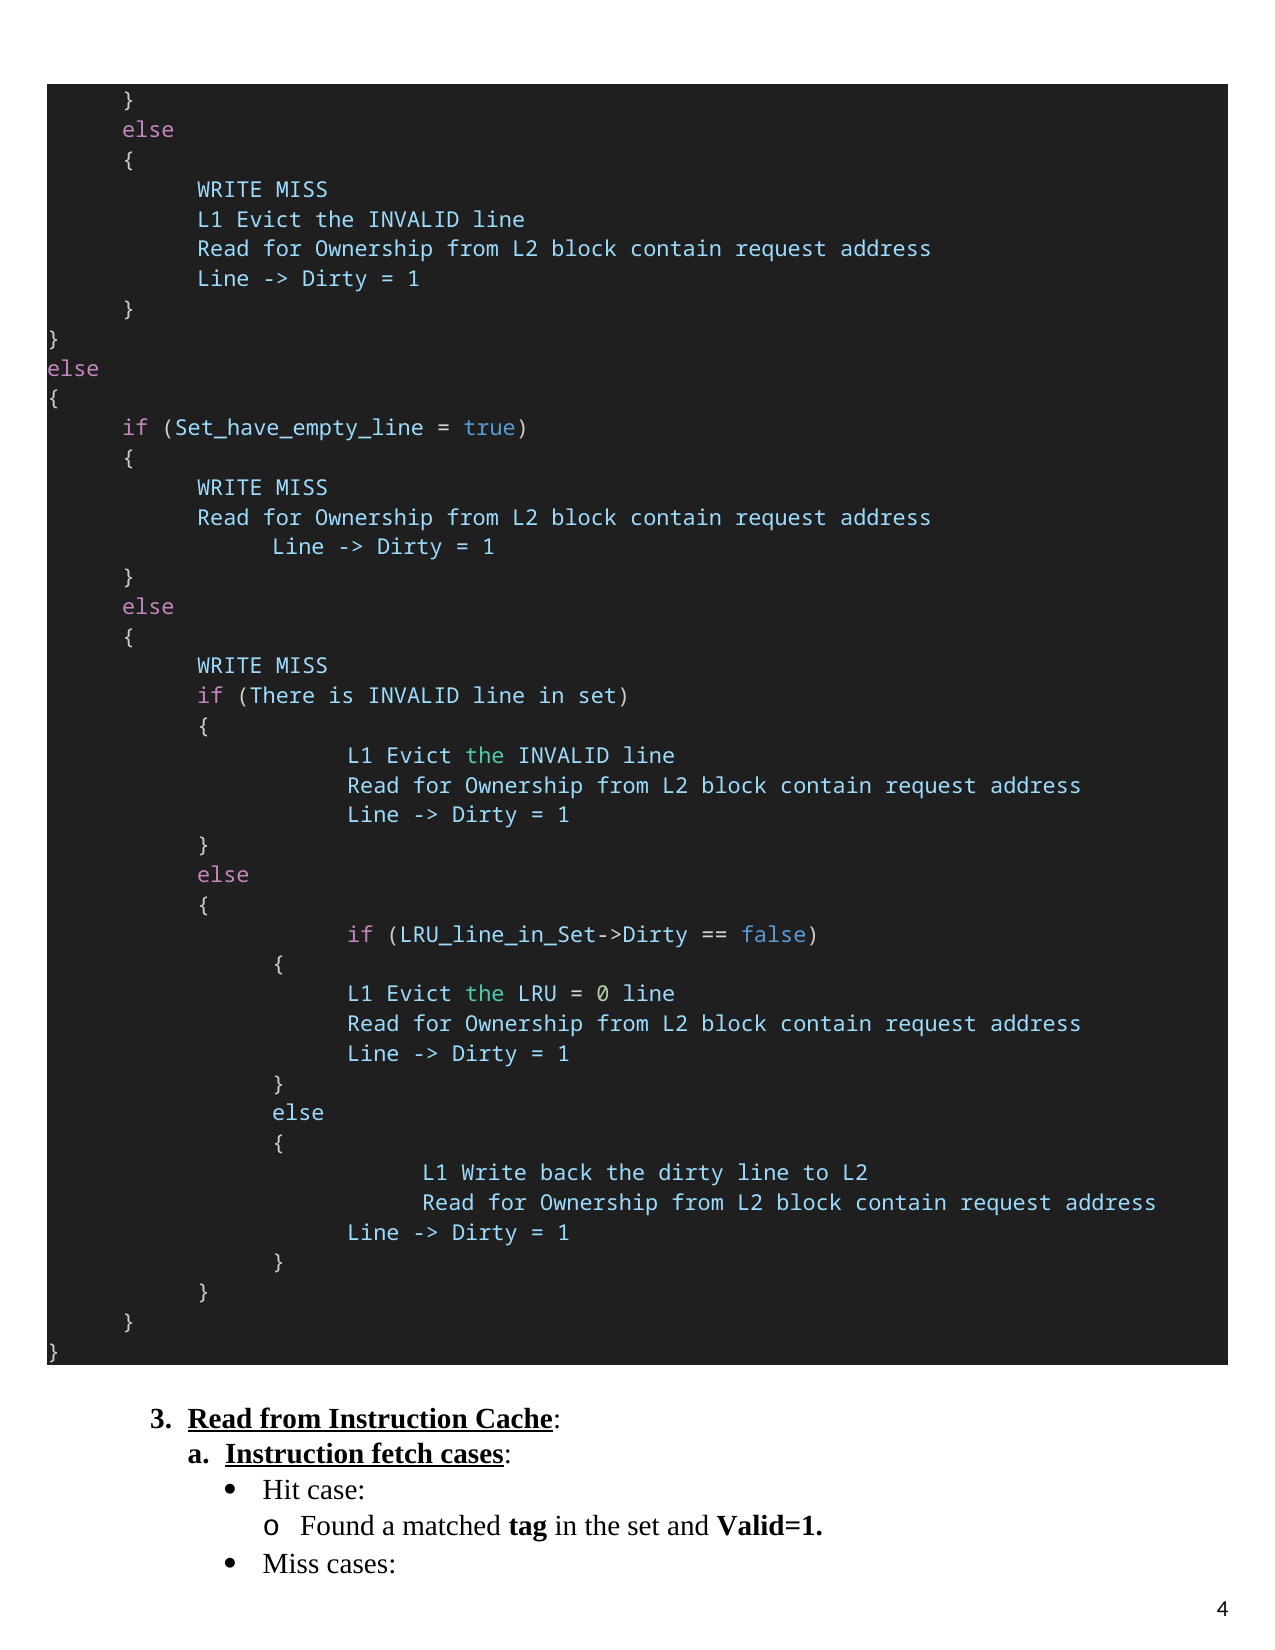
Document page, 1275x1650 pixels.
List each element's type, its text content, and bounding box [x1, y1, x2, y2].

text { [47, 382, 1228, 412]
text { [47, 621, 1228, 650]
list Instruction fetch cases: [187, 1436, 1228, 1470]
text { [47, 442, 1228, 472]
text } [47, 1336, 1228, 1365]
text L1 Evict the INVALID line [47, 203, 1228, 233]
text } [47, 829, 1228, 859]
text { [47, 1127, 1228, 1157]
text Read for Ownership from L2 block contain request address [47, 1008, 1228, 1038]
text Line -> Dirty = 1 [47, 1216, 1228, 1246]
text } [47, 293, 1228, 323]
text L1 Evict the LRU = 0 line [47, 978, 1228, 1008]
text else [47, 1097, 1228, 1127]
list Read from Instruction Cache: [150, 1401, 1228, 1434]
text } [47, 84, 1228, 114]
text } [47, 1246, 1228, 1276]
text else [47, 591, 1228, 621]
text else [47, 859, 1228, 889]
text WRITE MISS [47, 472, 1228, 501]
text L1 Evict the INVALID line [47, 740, 1228, 769]
text else [47, 352, 1228, 382]
text Line -> Dirty = 1 [47, 1038, 1228, 1067]
text } [47, 1067, 1228, 1097]
text } [47, 323, 1228, 352]
list Miss cases: [225, 1546, 1228, 1579]
list Found a matched tag in the set and Valid=1. [262, 1508, 1228, 1544]
text } [47, 1306, 1228, 1336]
text Read for Ownership from L2 block contain request address [47, 1187, 1228, 1216]
text { [47, 144, 1228, 174]
text Line -> Dirty = 1 [47, 799, 1228, 829]
list Hit case: [225, 1472, 1228, 1506]
text { [47, 948, 1228, 978]
text { [47, 889, 1228, 918]
text } [47, 1276, 1228, 1306]
text if (LRU_line_in_Set->Dirty == false) [47, 918, 1228, 948]
text WRITE MISS [47, 650, 1228, 680]
text } [47, 561, 1228, 591]
text { [47, 710, 1228, 740]
text Read for Ownership from L2 block contain request address [47, 501, 1228, 531]
text WRITE MISS [47, 174, 1228, 203]
text if (There is INVALID line in set) [47, 680, 1228, 710]
text else [47, 114, 1228, 144]
text Read for Ownership from L2 block contain request address [47, 769, 1228, 799]
text Read for Ownership from L2 block contain request address [47, 233, 1228, 263]
text Line -> Dirty = 1 [47, 531, 1228, 561]
text L1 Write back the dirty line to L2 [47, 1157, 1228, 1187]
text Line -> Dirty = 1 [47, 263, 1228, 293]
text if (Set_have_empty_line = true) [47, 412, 1228, 442]
